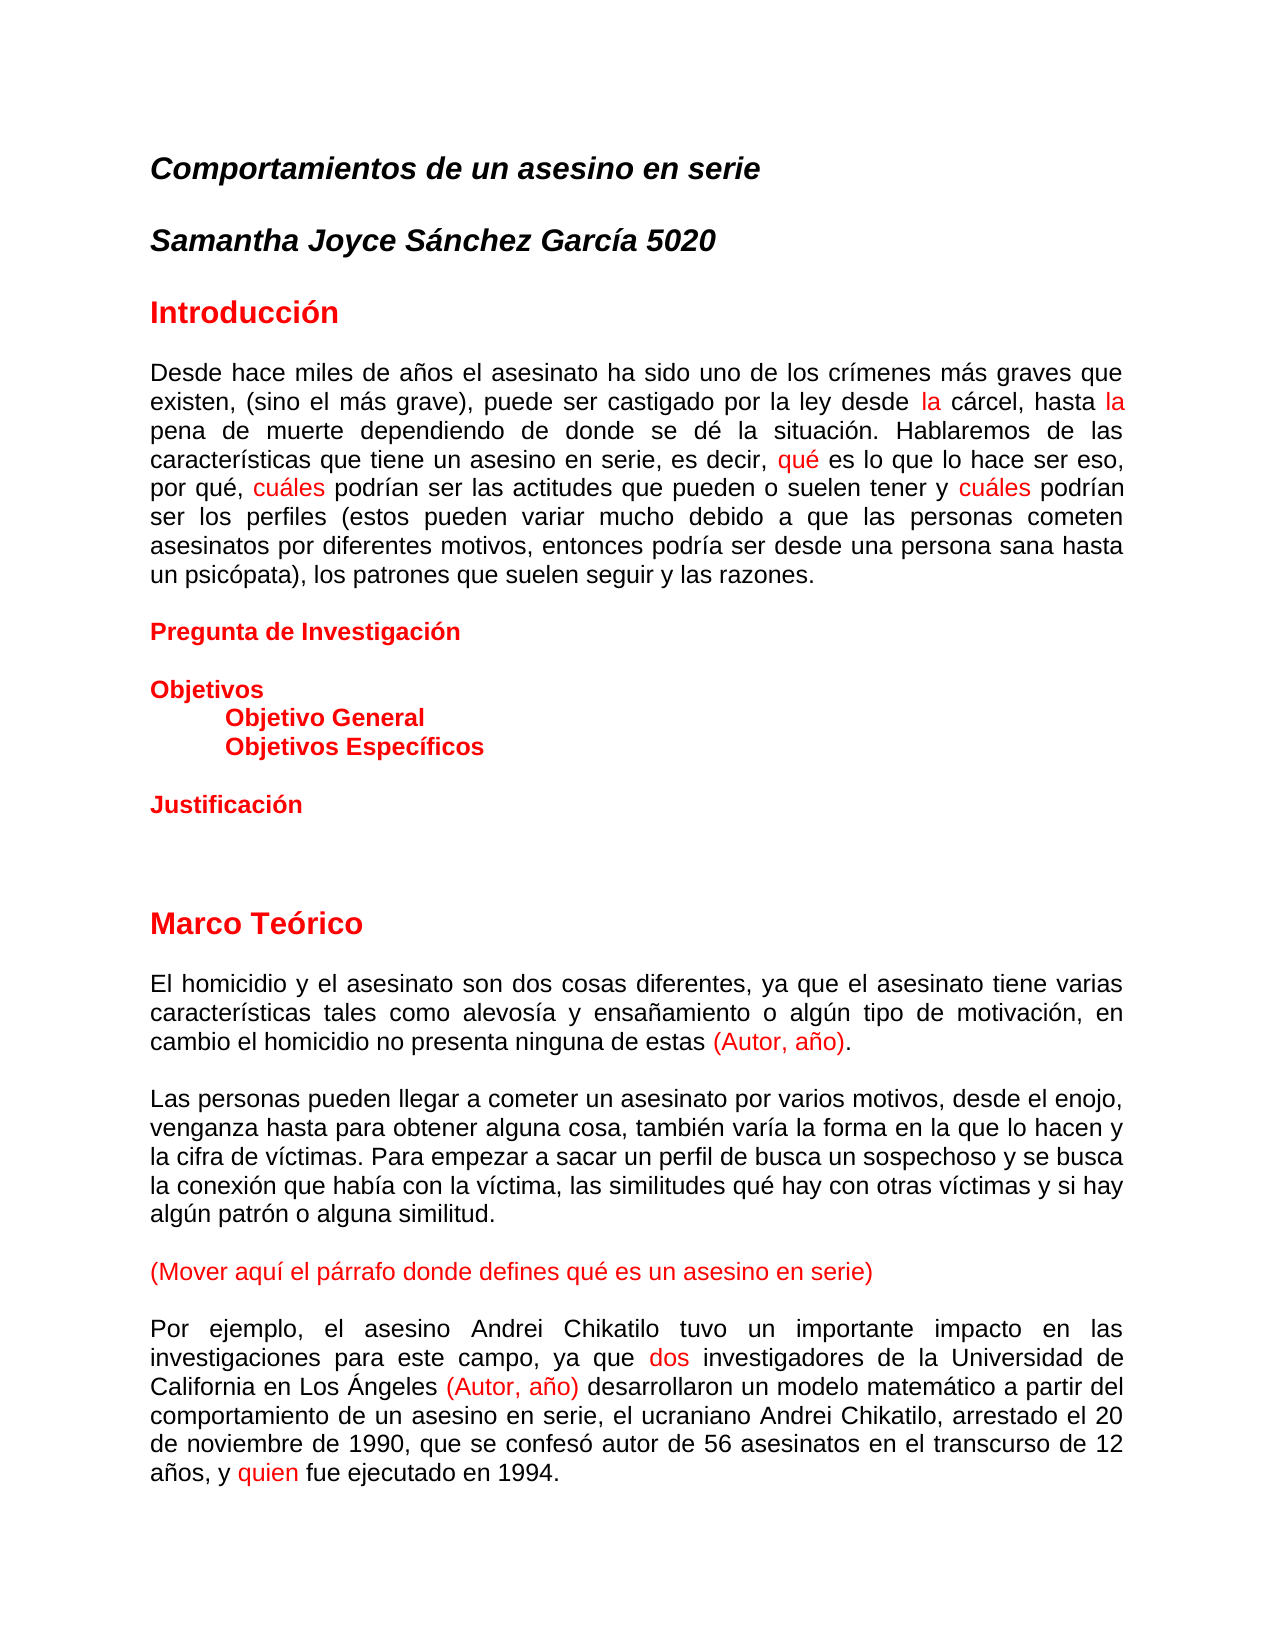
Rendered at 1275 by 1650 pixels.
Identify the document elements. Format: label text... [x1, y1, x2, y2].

text El homicidio y el asesinato son dos cosas diferentes, ya que el asesinato tiene varias características tales como alevosía y ensañamiento o algún tipo de motivación, en cambio el homicidio no presenta ninguna de estas (Autor, año). [150, 969, 1125, 1056]
text Desde hace miles de años el asesinato ha sido uno de los crímenes más graves que existen, (sino el más grave), puede ser castigado por la ley desde la cárcel, hasta la pena de muerte dependiendo de donde se dé la situación. Hablaremos de las características que tiene un asesino en serie, es decir, qué es lo que lo hace ser eso, por qué, cuáles podrían ser las actitudes que pueden o suelen tener y cuáles podrían ser los perfiles (estos pueden variar mucho debido a que las personas cometen asesinatos por diferentes motivos, entonces podría ser desde una persona sana hasta un psicópata), los patrones que suelen seguir y las razones. [150, 358, 1125, 588]
text Pregunta de Investigación [150, 617, 1125, 646]
text Justificación [150, 790, 1125, 818]
text (Mover aquí el párrafo donde defines qué es un asesino en serie) [150, 1257, 1125, 1286]
text Objetivos Específicos [150, 732, 1125, 761]
text Comportamientos de un asesino en serie [150, 150, 1125, 186]
text Objetivos [150, 675, 1125, 703]
text Por ejemplo, el asesino Andrei Chikatilo tuvo un importante impacto en las investigaciones para este campo, ya que dos investigadores de la Universidad de California en Los Ángeles (Autor, año) desarrollaron un modelo matemático a partir del comportamiento de un asesino en serie, el ucraniano Andrei Chikatilo, arrestado el 20 de noviembre de 1990, que se confesó autor de 56 asesinatos en el transcurso de 12 años, y quien fue ejecutado en 1994. [150, 1314, 1125, 1487]
text Samantha Joyce Sánchez García 5020 [150, 222, 1125, 258]
text Marco Teórico [150, 905, 1125, 941]
text Introducción [150, 294, 1125, 330]
text Objetivo General [150, 703, 1125, 732]
text Las personas pueden llegar a cometer un asesinato por varios motivos, desde el enojo, venganza hasta para obtener alguna cosa, también varía la forma en la que lo hacen y la cifra de víctimas. Para empezar a sacar un perfil de busca un sospechoso y se busca la conexión que había con la víctima, las similitudes qué hay con otras víctimas y si hay algún patrón o alguna similitud. [150, 1084, 1125, 1228]
